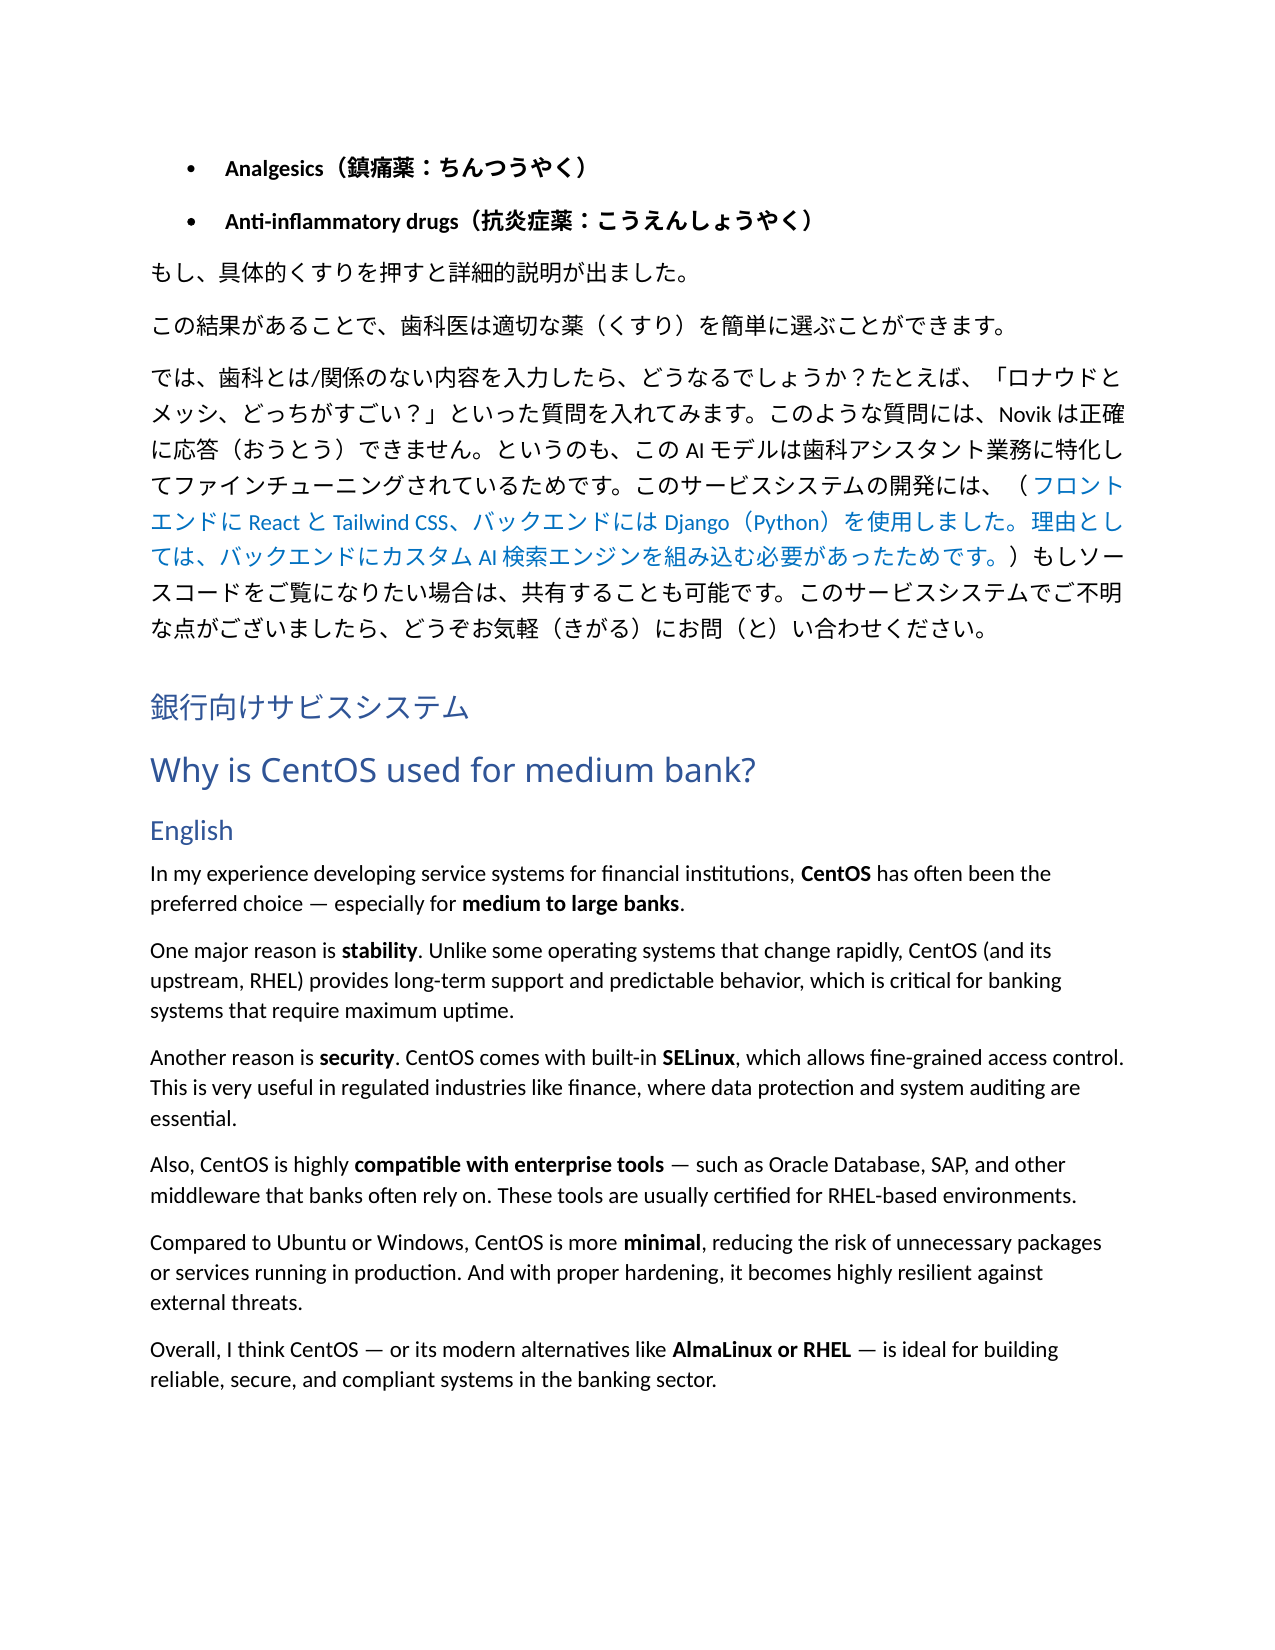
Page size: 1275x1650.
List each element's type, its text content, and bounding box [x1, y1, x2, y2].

text Overall, I think CentOS — or its modern alternatives like AlmaLinux or RHEL — is ideal for building reliable, secure, and compliant systems in the banking sector. [150, 1335, 1125, 1393]
list Analgesics（鎮痛薬：ちんつうやく） [187, 150, 1125, 183]
text Compared to Ubuntu or Windows, CentOS is more minimal, reducing the risk of unnecessary packages or services running in production. And with proper hardening, it becomes highly resilient against external threats. [150, 1228, 1125, 1316]
subtitle Why is CentOS used for medium bank? [150, 746, 1125, 792]
text この結果があることで、歯科医は適切な薬（くすり）を簡単に選ぶことができます。 [150, 307, 1125, 341]
text Also, CentOS is highly compatible with enterprise tools — such as Oracle Database, SAP, and other middleware that banks often rely on. These tools are usually certified for RHEL-based environments. [150, 1151, 1125, 1209]
list Anti-inflammatory drugs（抗炎症薬：こうえんしょうやく） [187, 202, 1125, 236]
text In my experience developing service systems for financial institutions, CentOS has often been the preferred choice — especially for medium to large banks. [150, 859, 1125, 917]
text One major reason is stability. Unlike some operating systems that change rapidly, CentOS (and its upstream, RHEL) provides long-term support and predictable behavior, which is critical for banking systems that require maximum uptime. [150, 936, 1125, 1024]
subtitle English [150, 812, 1125, 848]
text もし、具体的くすりを押すと詳細的説明が出ました。 [150, 255, 1125, 288]
text Another reason is security. CentOS comes with built-in SELinux, which allows fine-grained access control. This is very useful in regulated industries like finance, where data protection and system auditing are essential. [150, 1043, 1125, 1132]
subtitle 銀行向けサビスシステム [150, 684, 1125, 726]
text では、歯科とは/関係のない内容を入力したら、どうなるでしょうか？たとえば、「ロナウドとメッシ、どっちがすごい？」といった質問を入れてみます。このような質問には、Novikは正確に応答（おうとう）できません。というのも、このAIモデルは歯科アシスタント業務に特化してファインチューニングされているためです。このサービスシステムの開発には、（フロントエンドにReactとTailwind CSS、バックエンドにはDjango（Python）を使用しました。理由としては、バックエンドにカスタムAI検索エンジンを組み込む必要があったためです。）もしソースコードをご覧になりたい場合は、共有することも可能です。このサービスシステムでご不明な点がございましたら、どうぞお気軽（きがる）にお問（と）い合わせください。 [150, 360, 1125, 644]
